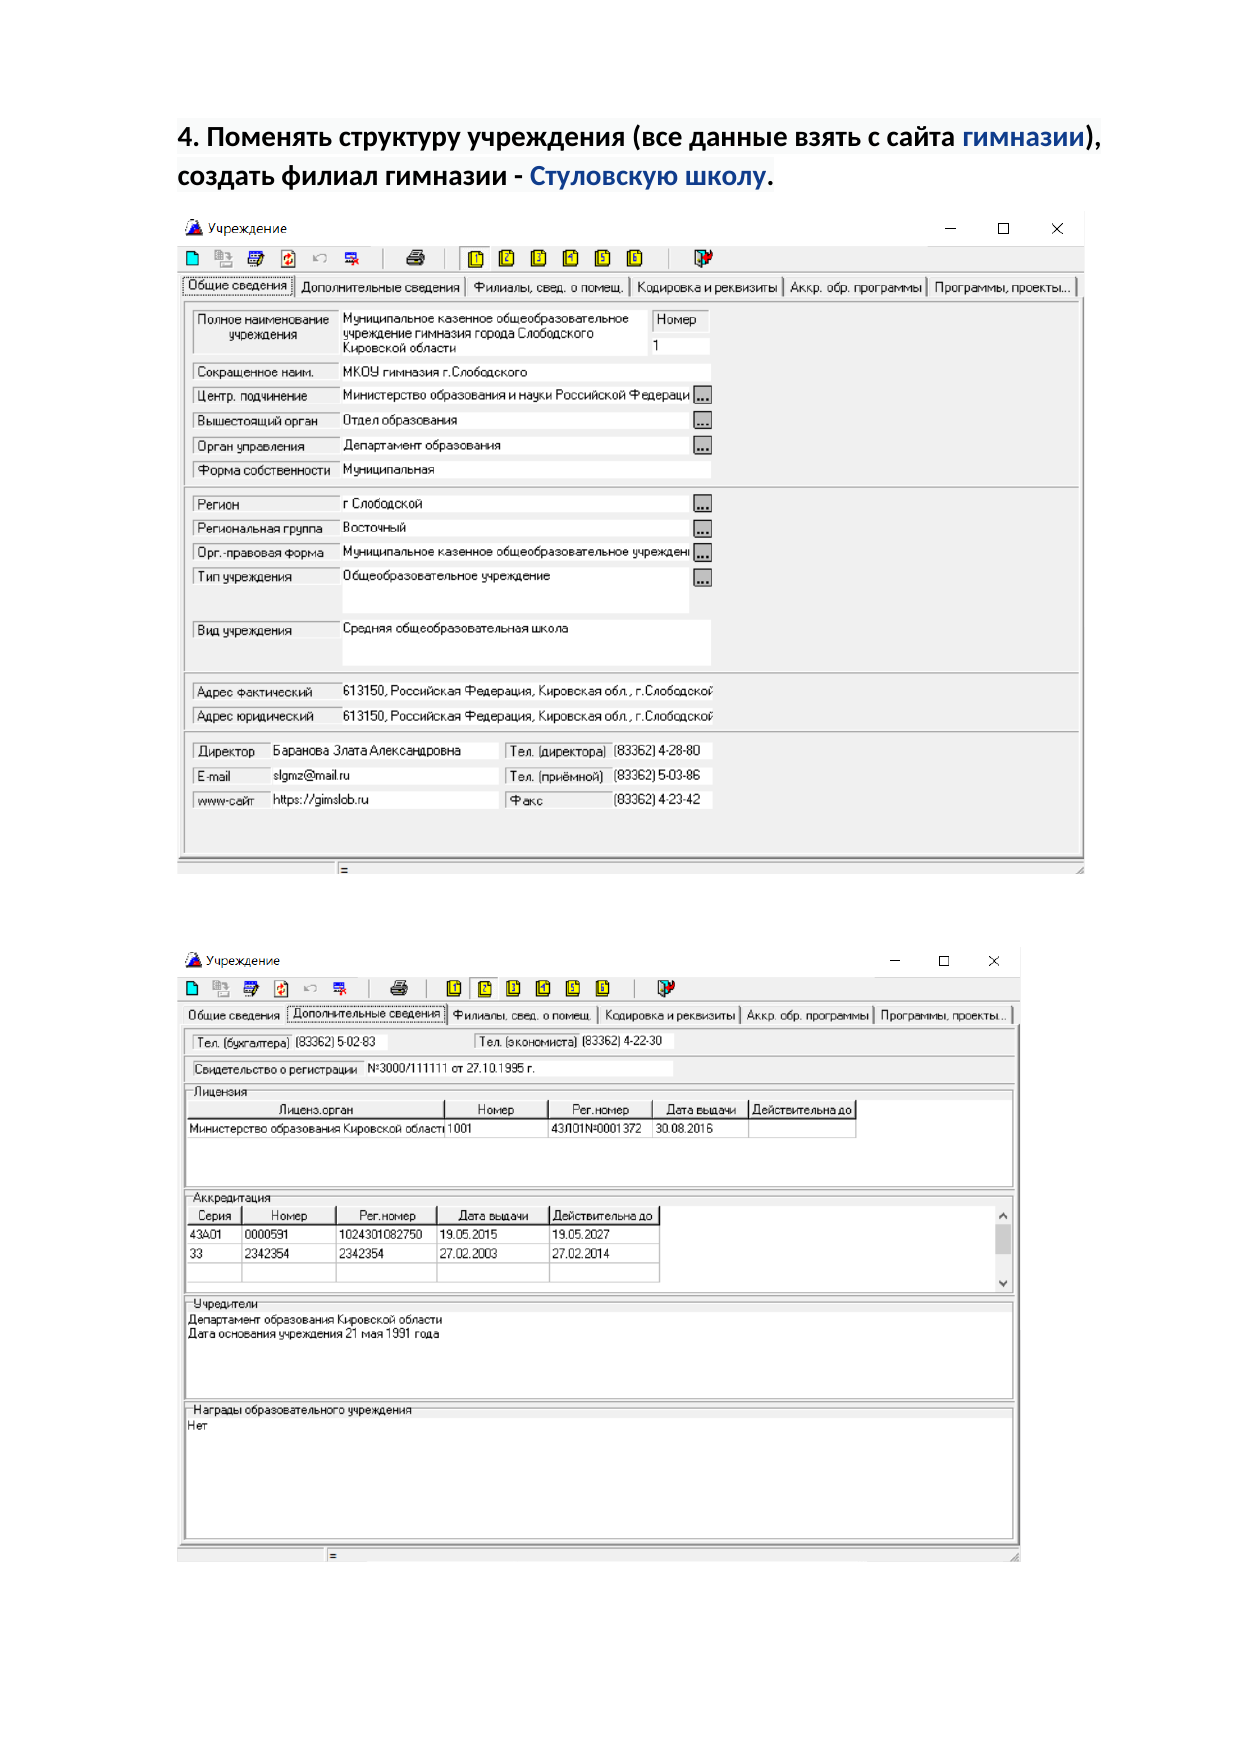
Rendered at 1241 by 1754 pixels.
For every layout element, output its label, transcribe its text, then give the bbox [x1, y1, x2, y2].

picture [177, 947, 1021, 1562]
picture [177, 211, 1085, 874]
text 4. Поменять структуру учреждения (все данные взять с сайта гимназии), создать филиал гимназии - Стуловскую школу. [177, 118, 1152, 192]
